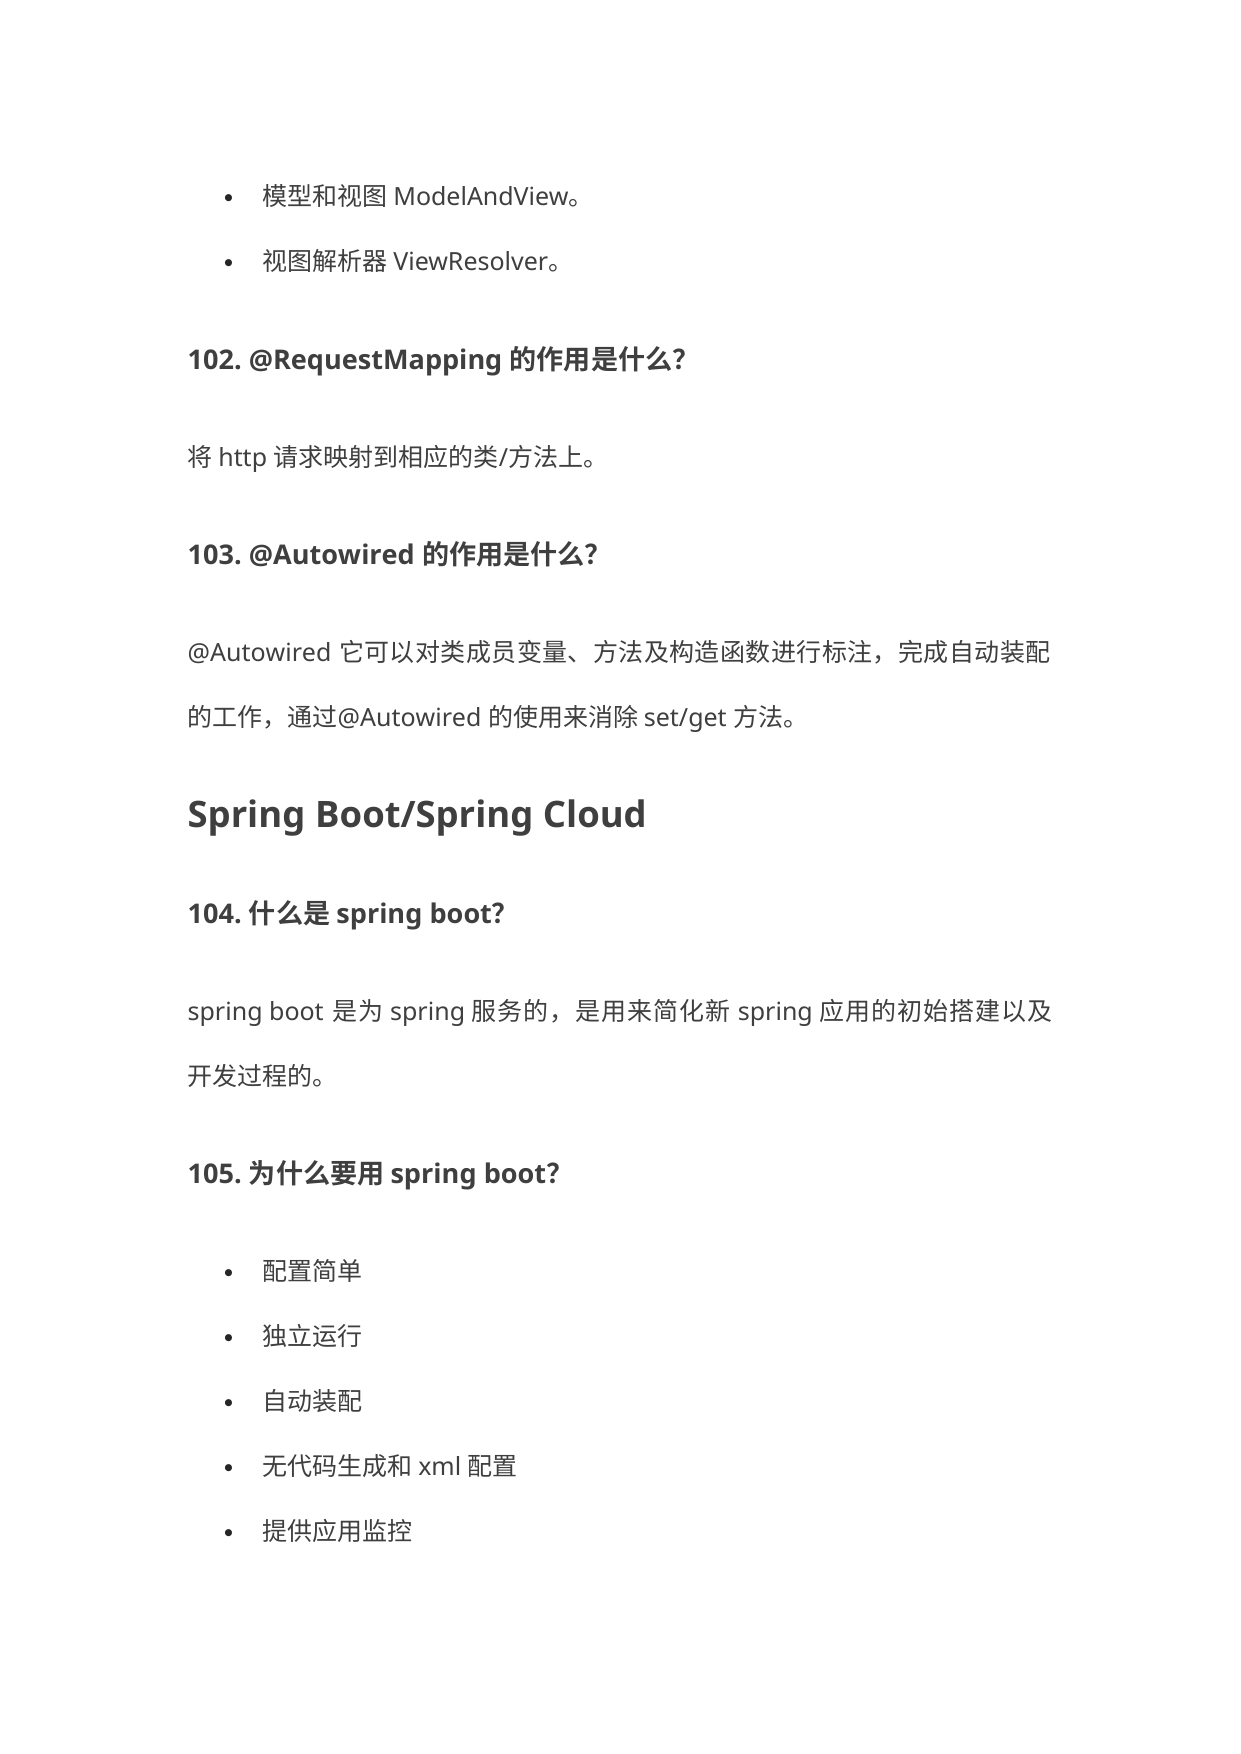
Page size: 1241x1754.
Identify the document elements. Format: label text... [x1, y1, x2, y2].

subtitle 103. @Autowired 的作用是什么？ [187, 520, 1053, 585]
text @Autowired 它可以对类成员变量、方法及构造函数进行标注，完成自动装配的工作，通过@Autowired 的使用来消除 set/get 方法。 [187, 618, 1053, 748]
list 独立运行 [225, 1302, 1053, 1367]
list 视图解析器 ViewResolver。 [225, 227, 1053, 292]
list 模型和视图 ModelAndView。 [225, 162, 1053, 227]
list 配置简单 [225, 1237, 1053, 1302]
list 自动装配 [225, 1367, 1053, 1432]
subtitle 105. 为什么要用 spring boot？ [187, 1139, 1053, 1204]
text 将 http 请求映射到相应的类/方法上。 [187, 423, 1053, 488]
subtitle 104. 什么是 spring boot？ [187, 879, 1053, 944]
subtitle 102. @RequestMapping 的作用是什么？ [187, 325, 1053, 390]
list 无代码生成和 xml 配置 [225, 1432, 1053, 1497]
list 提供应用监控 [225, 1497, 1053, 1562]
subtitle Spring Boot/Spring Cloud [187, 781, 1053, 846]
text spring boot 是为 spring 服务的，是用来简化新 spring 应用的初始搭建以及开发过程的。 [187, 977, 1053, 1107]
